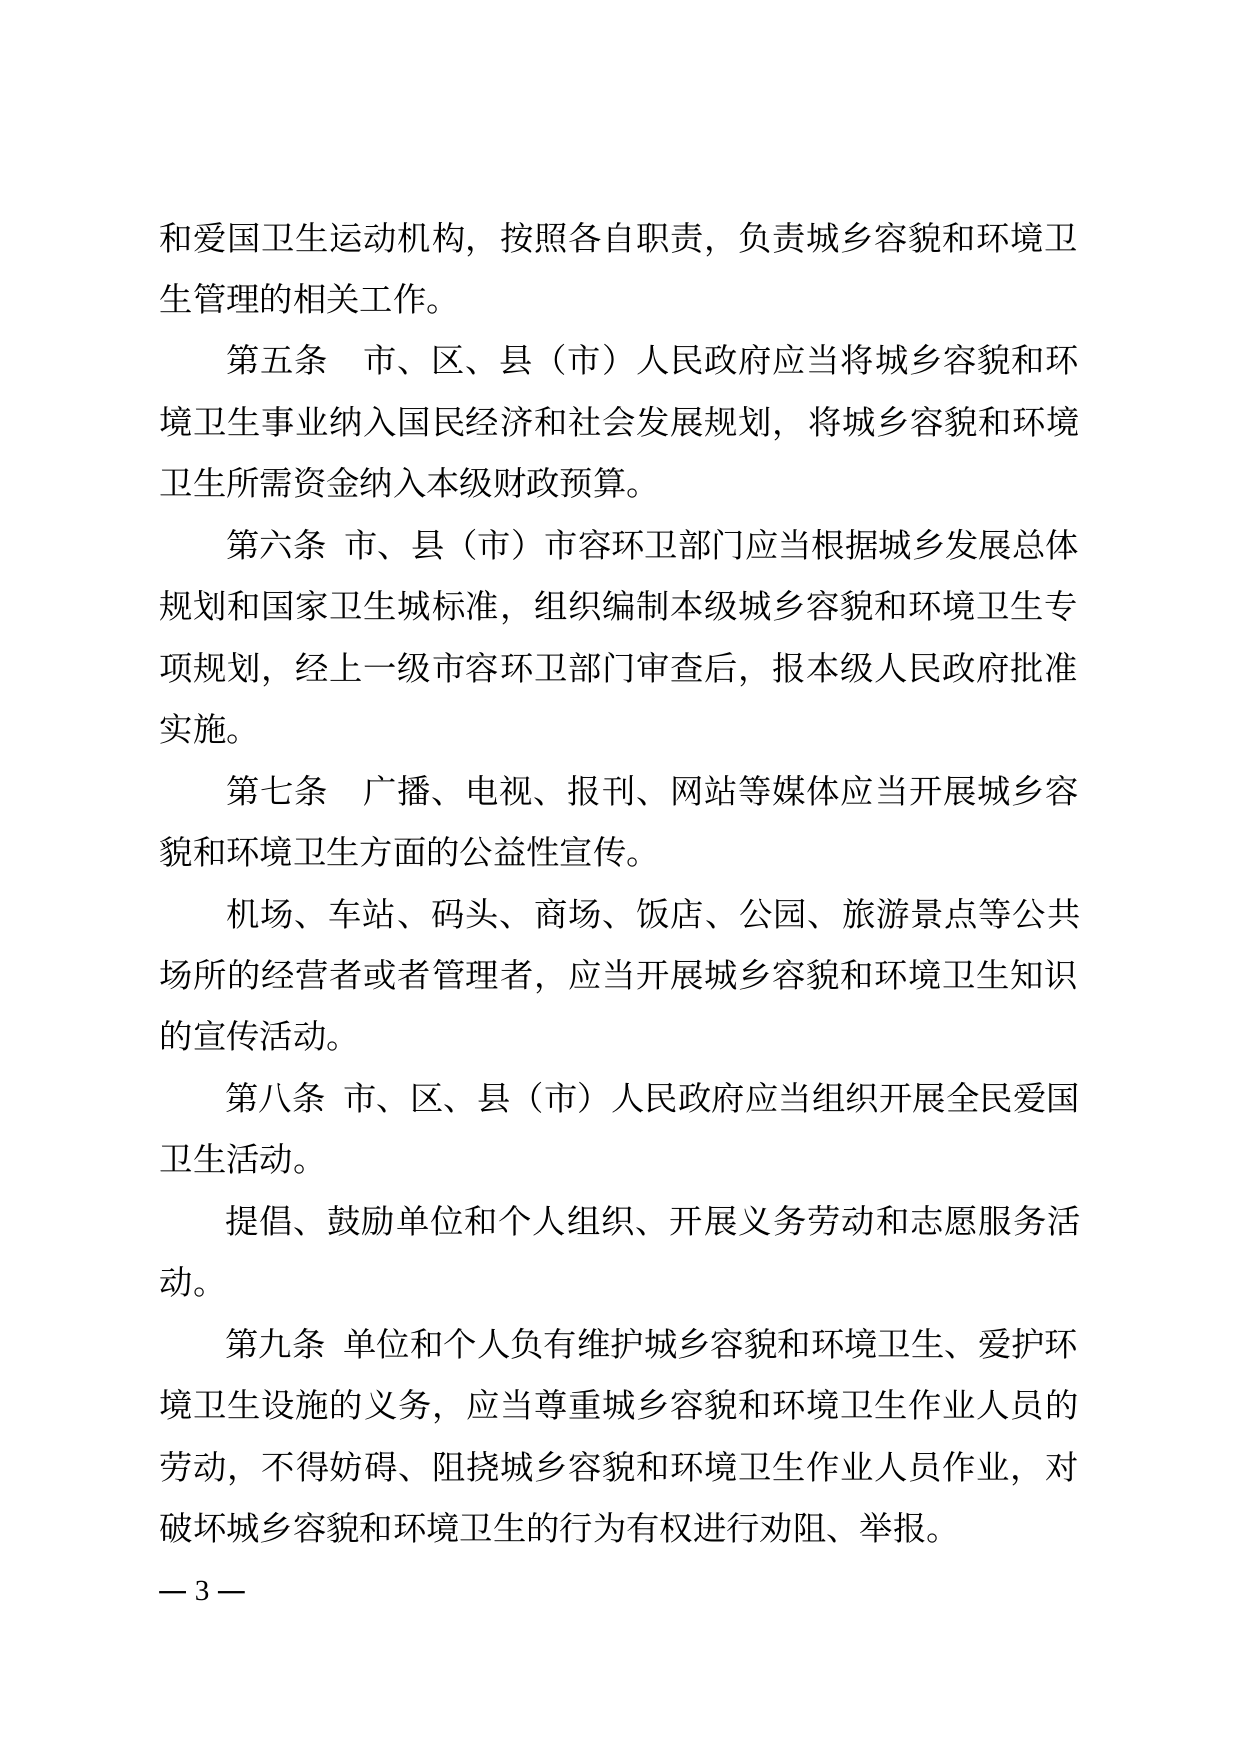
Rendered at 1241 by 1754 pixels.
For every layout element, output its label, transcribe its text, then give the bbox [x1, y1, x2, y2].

text 机场、车站、码头、商场、饭店、公园、旅游景点等公共场所的经营者或者管理者，应当开展城乡容貌和环境卫生知识的宣传活动。 [159, 877, 1081, 1061]
text 第六条 市、县（市）市容环卫部门应当根据城乡发展总体规划和国家卫生城标准，组织编制本级城乡容貌和环境卫生专项规划，经上一级市容环卫部门审查后，报本级人民政府批准实施。 [159, 508, 1081, 754]
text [159, 201, 1081, 324]
text 第五条 市、区、县（市）人民政府应当将城乡容貌和环境卫生事业纳入国民经济和社会发展规划，将城乡容貌和环境卫生所需资金纳入本级财政预算。 [159, 324, 1081, 508]
text 提倡、鼓励单位和个人组织、开展义务劳动和志愿服务活动。 [159, 1184, 1081, 1307]
text 第七条 广播、电视、报刊、网站等媒体应当开展城乡容貌和环境卫生方面的公益性宣传。 [159, 754, 1081, 877]
text 第八条 市、区、县（市）人民政府应当组织开展全民爱国卫生活动。 [159, 1061, 1081, 1184]
text 第九条 单位和个人负有维护城乡容貌和环境卫生、爱护环境卫生设施的义务，应当尊重城乡容貌和环境卫生作业人员的劳动，不得妨碍、阻挠城乡容貌和环境卫生作业人员作业，对破坏城乡容貌和环境卫生的行为有权进行劝阻、举报。 [159, 1307, 1081, 1553]
